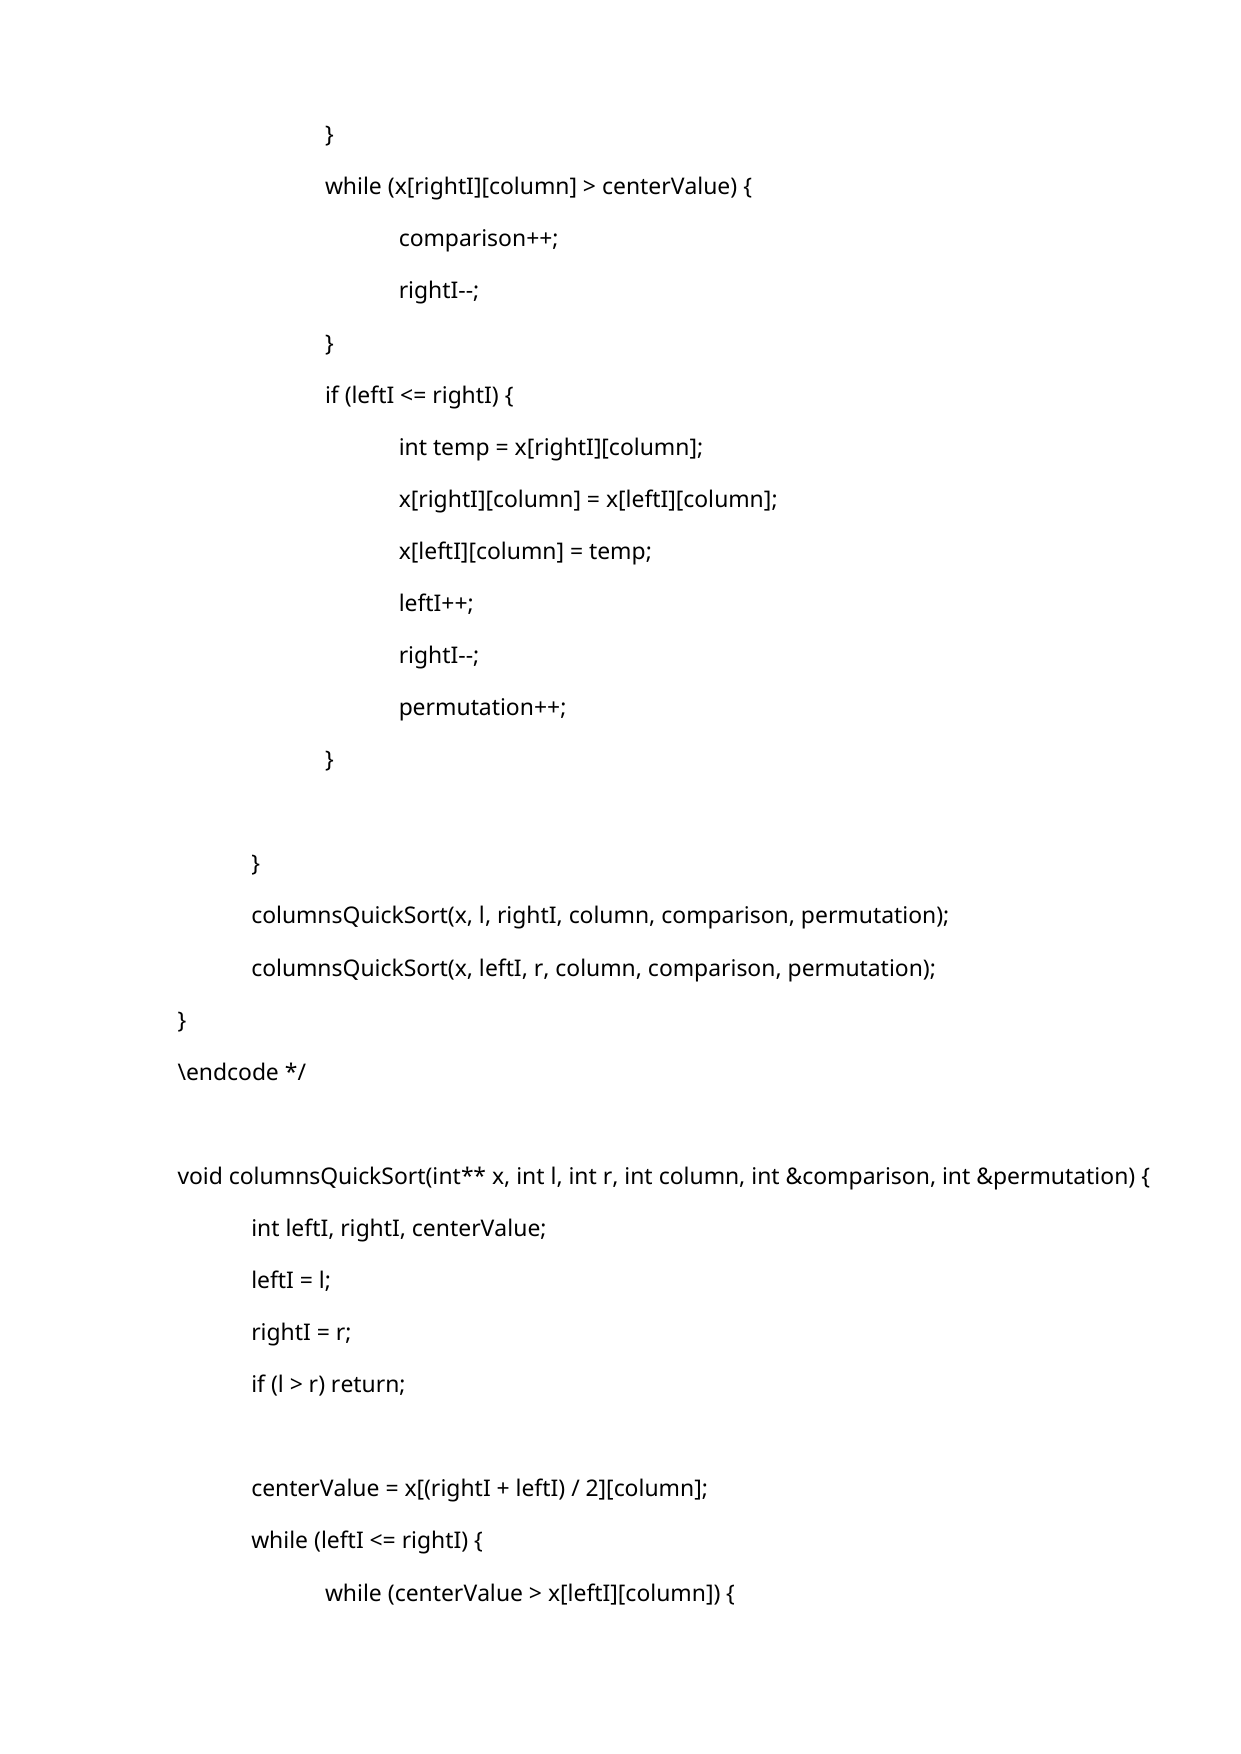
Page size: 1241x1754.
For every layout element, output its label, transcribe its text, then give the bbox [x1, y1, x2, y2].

text columnsQuickSort(x, leftI, r, column, comparison, permutation); [177, 951, 1152, 983]
text while (x[rightI][column] > centerValue) { [177, 170, 1152, 201]
text } [177, 743, 1152, 774]
text x[rightI][column] = x[leftI][column]; [177, 483, 1152, 514]
text if (l > r) return; [177, 1368, 1152, 1399]
text permutation++; [177, 691, 1152, 722]
text if (leftI <= rightI) { [177, 378, 1152, 410]
text } [177, 847, 1152, 878]
text void columnsQuickSort(int** x, int l, int r, int column, int &comparison, int &permutation) { [177, 1160, 1152, 1191]
text } [177, 326, 1152, 358]
text while (leftI <= rightI) { [177, 1524, 1152, 1556]
text while (centerValue > x[leftI][column]) { [177, 1576, 1152, 1608]
text columnsQuickSort(x, l, rightI, column, comparison, permutation); [177, 899, 1152, 931]
text x[leftI][column] = temp; [177, 535, 1152, 566]
text leftI++; [177, 587, 1152, 618]
text rightI--; [177, 274, 1152, 306]
text comparison++; [177, 222, 1152, 253]
text rightI = r; [177, 1316, 1152, 1347]
text int leftI, rightI, centerValue; [177, 1212, 1152, 1243]
text rightI--; [177, 639, 1152, 670]
text } [177, 118, 1152, 149]
text } [177, 1003, 1152, 1035]
text int temp = x[rightI][column]; [177, 431, 1152, 462]
text leftI = l; [177, 1264, 1152, 1295]
text centerValue = x[(rightI + leftI) / 2][column]; [177, 1472, 1152, 1503]
text \endcode */ [177, 1056, 1152, 1087]
